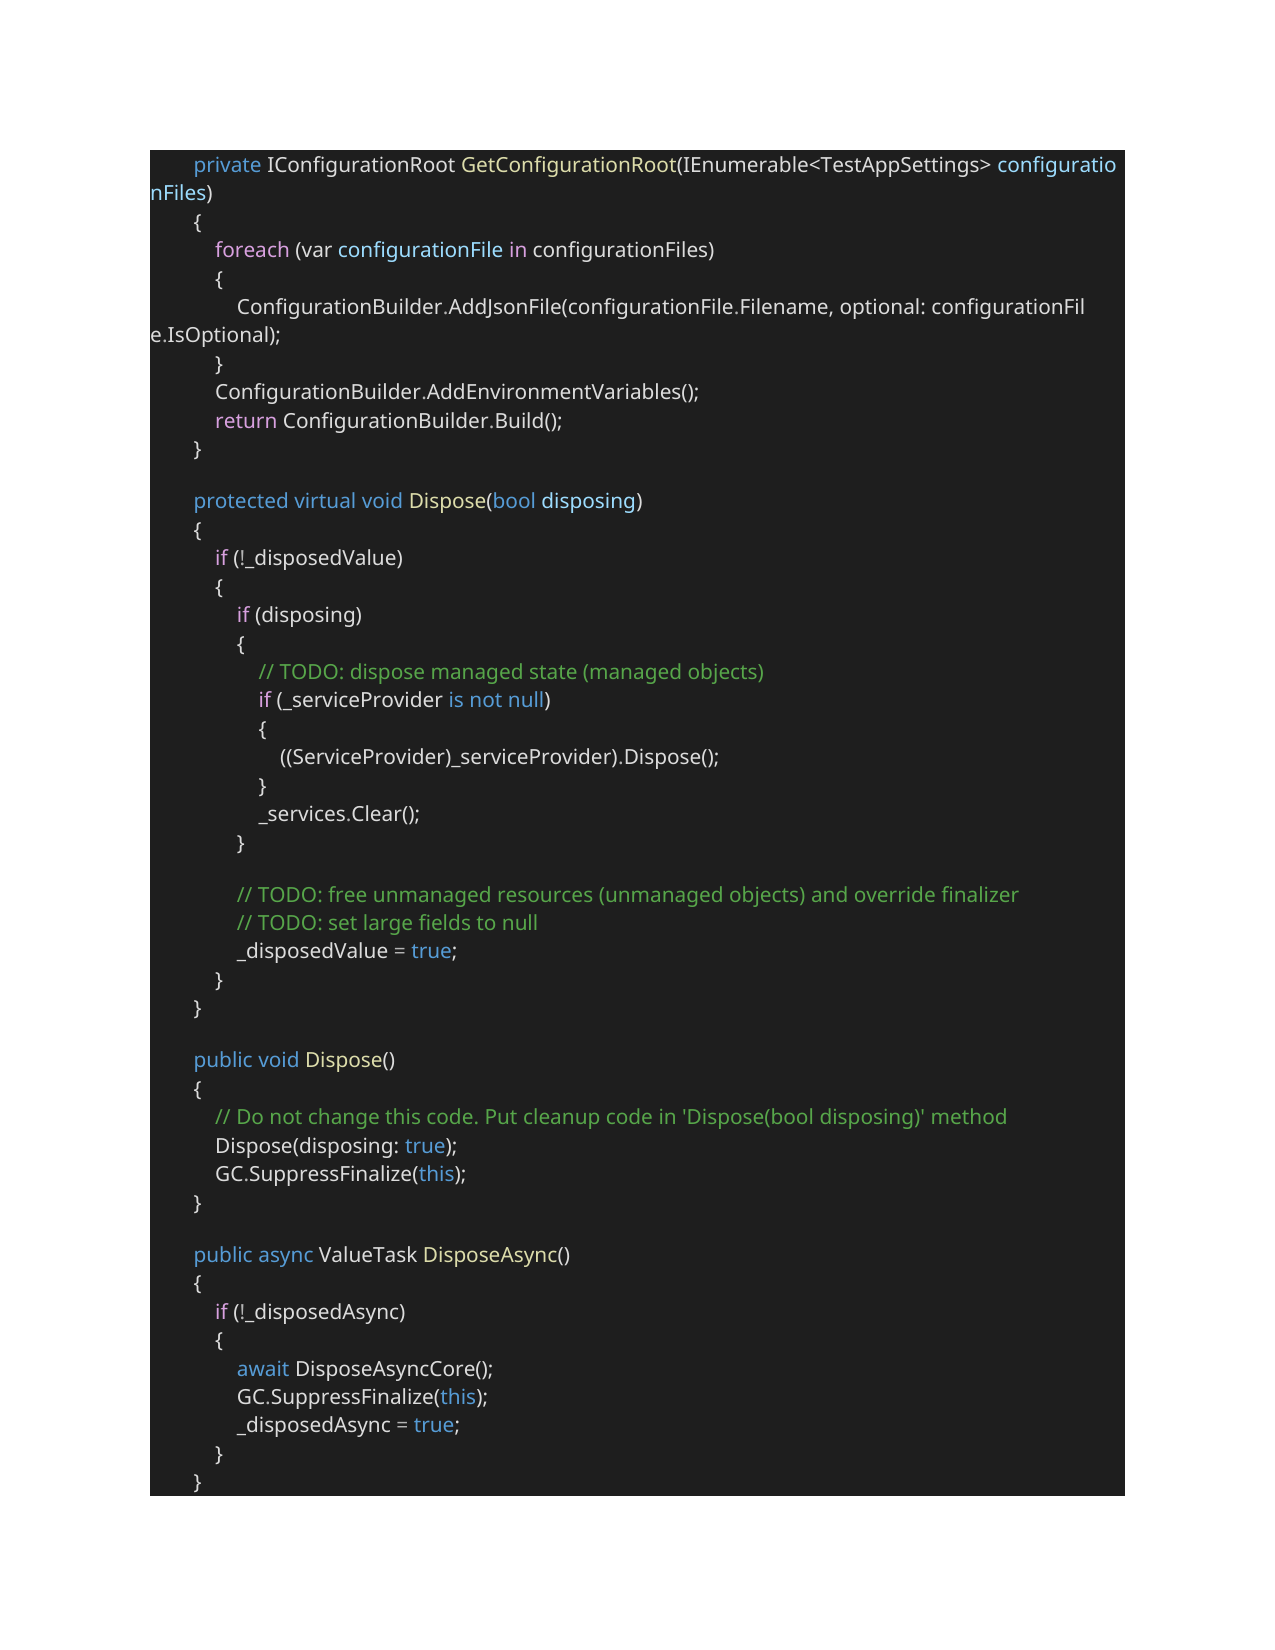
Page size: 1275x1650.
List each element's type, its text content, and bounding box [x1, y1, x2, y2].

text protected virtual void Dispose(bool disposing) [150, 486, 1125, 515]
text ConfigurationBuilder.AddEnvironmentVariables(); [150, 377, 1125, 406]
text } [150, 349, 1125, 377]
text public async ValueTask DisposeAsync() [150, 1240, 1125, 1268]
text { [150, 515, 1125, 543]
text _disposedAsync = true; [150, 1411, 1125, 1439]
text { [150, 629, 1125, 657]
text foreach (var configurationFile in configurationFiles) [150, 235, 1125, 264]
text } [150, 965, 1125, 993]
text ConfigurationBuilder.AddJsonFile(configurationFile.Filename, optional: configurationFile.IsOptional); [150, 292, 1125, 349]
text // TODO: dispose managed state (managed objects) [150, 657, 1125, 686]
text _services.Clear(); [150, 799, 1125, 828]
text { [150, 207, 1125, 235]
text { [150, 1268, 1125, 1297]
text } [150, 828, 1125, 856]
text GC.SuppressFinalize(this); [150, 1159, 1125, 1188]
text private IConfigurationRoot GetConfigurationRoot(IEnumerable<TestAppSettings> configurationFiles) [150, 150, 1125, 207]
text if (!_disposedAsync) [150, 1297, 1125, 1325]
text } [150, 1188, 1125, 1216]
text Dispose(disposing: true); [150, 1131, 1125, 1159]
text { [150, 1325, 1125, 1354]
text public void Dispose() [150, 1046, 1125, 1074]
text if (_serviceProvider is not null) [150, 686, 1125, 714]
text // Do not change this code. Put cleanup code in 'Dispose(bool disposing)' method [150, 1102, 1125, 1131]
text { [150, 264, 1125, 292]
text _disposedValue = true; [150, 937, 1125, 965]
text await DisposeAsyncCore(); [150, 1354, 1125, 1382]
text if (!_disposedValue) [150, 543, 1125, 572]
text ((ServiceProvider)_serviceProvider).Dispose(); [150, 742, 1125, 771]
text } [150, 771, 1125, 799]
text if (disposing) [150, 600, 1125, 629]
text } [150, 434, 1125, 463]
text // TODO: set large fields to null [150, 908, 1125, 937]
text } [150, 993, 1125, 1022]
text { [150, 1074, 1125, 1102]
text // TODO: free unmanaged resources (unmanaged objects) and override finalizer [150, 880, 1125, 908]
text { [150, 714, 1125, 742]
text return ConfigurationBuilder.Build(); [150, 406, 1125, 434]
text { [150, 572, 1125, 600]
text } [150, 1467, 1125, 1496]
text } [150, 1439, 1125, 1467]
text GC.SuppressFinalize(this); [150, 1382, 1125, 1411]
